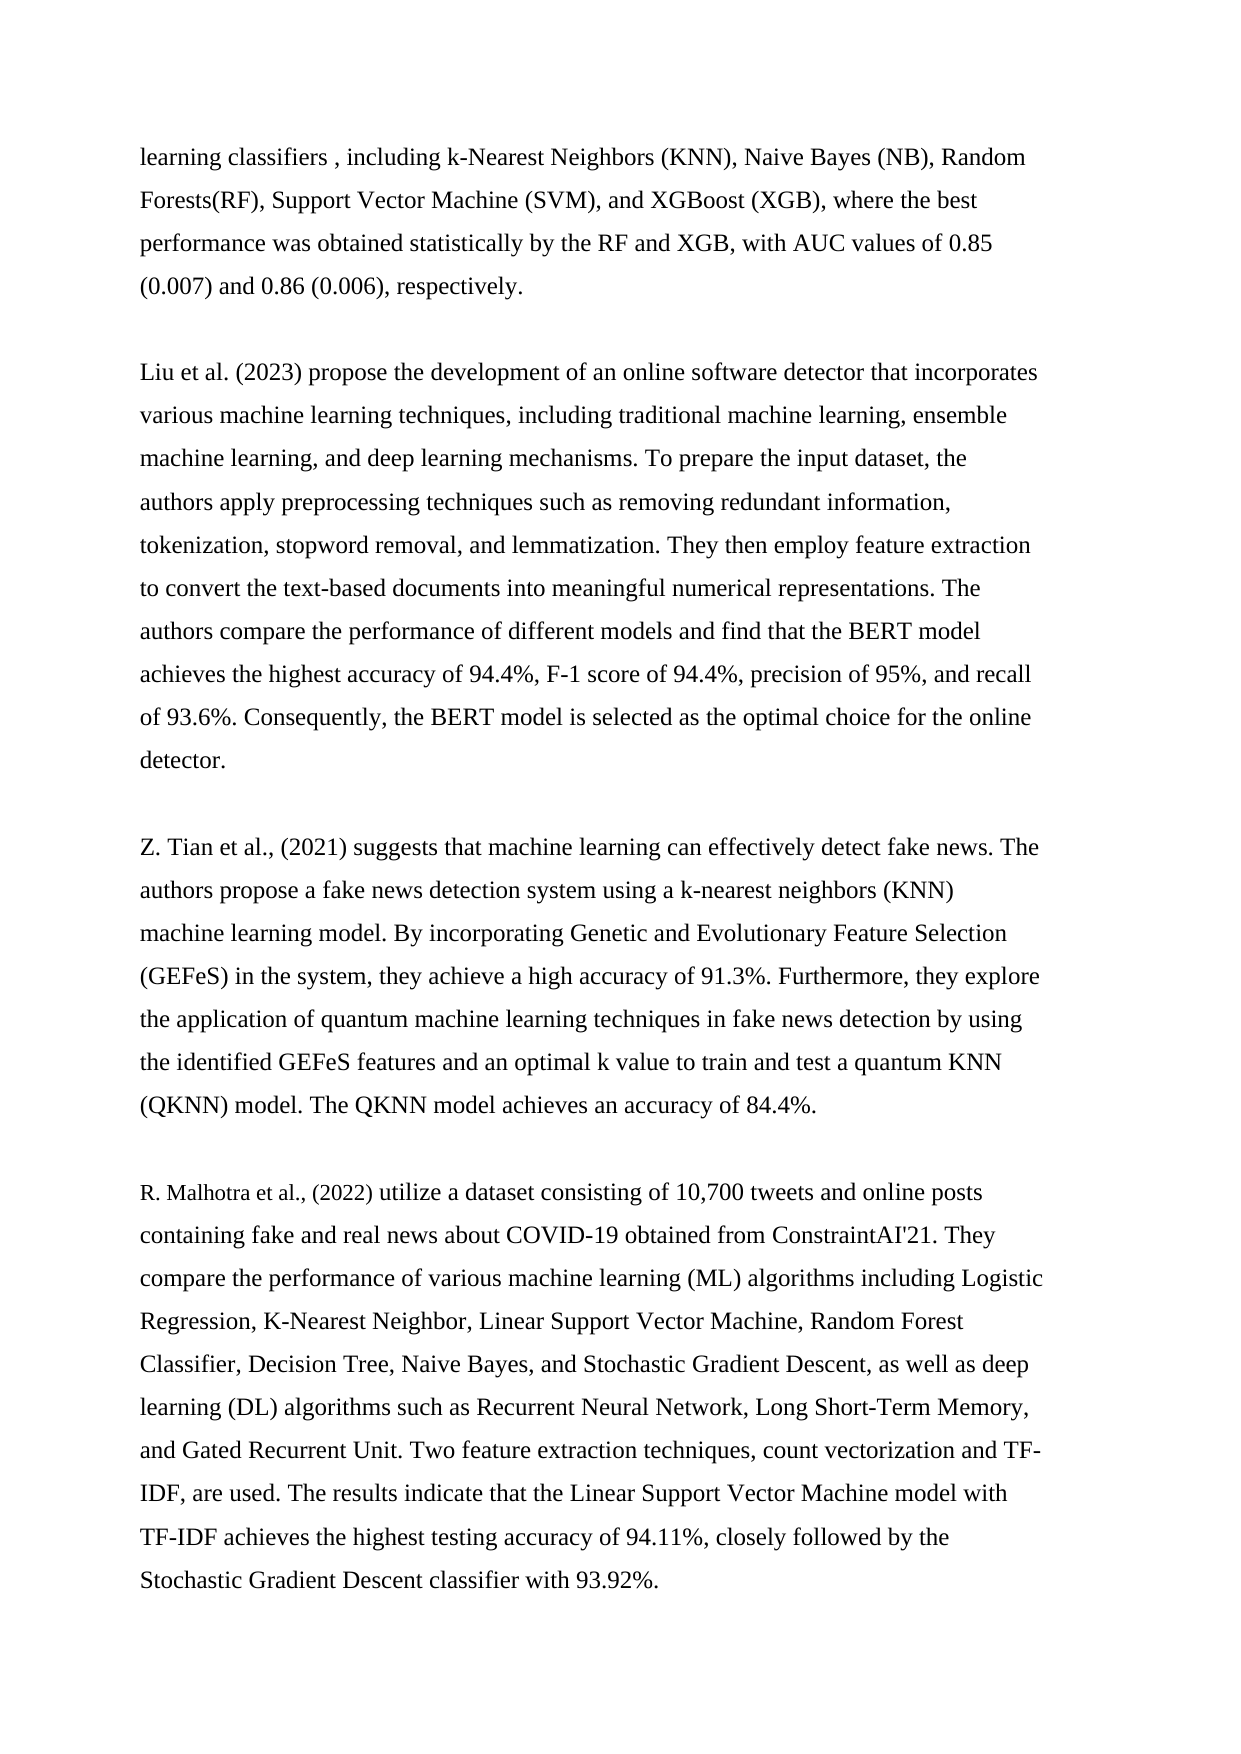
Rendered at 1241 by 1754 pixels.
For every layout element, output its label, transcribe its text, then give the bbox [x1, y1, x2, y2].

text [139, 142, 1044, 300]
text R. Malhotra et al., (2022) utilize a dataset consisting of 10,700 tweets and online posts containing fake and real news about COVID-19 obtained from ConstraintAI'21. They compare the performance of various machine learning (ML) algorithms including Logistic Regression, K-Nearest Neighbor, Linear Support Vector Machine, Random Forest Classifier, Decision Tree, Naive Bayes, and Stochastic Gradient Descent, as well as deep learning (DL) algorithms such as Recurrent Neural Network, Long Short-Term Memory, and Gated Recurrent Unit. Two feature extraction techniques, count vectorization and TF-IDF, are used. The results indicate that the Linear Support Vector Machine model with TF-IDF achieves the highest testing accuracy of 94.11%, closely followed by the Stochastic Gradient Descent classifier with 93.92%. [139, 1177, 1044, 1593]
text Z. Tian et al., (2021) suggests that machine learning can effectively detect fake news. The authors propose a fake news detection system using a k-nearest neighbors (KNN) machine learning model. By incorporating Genetic and Evolutionary Feature Selection (GEFeS) in the system, they achieve a high accuracy of 91.3%. Furthermore, they explore the application of quantum machine learning techniques in fake news detection by using the identified GEFeS features and an optimal k value to train and test a quantum KNN (QKNN) model. The QKNN model achieves an accuracy of 84.4%. [139, 832, 1044, 1119]
text Liu et al. (2023) propose the development of an online software detector that incorporates various machine learning techniques, including traditional machine learning, ensemble machine learning, and deep learning mechanisms. To prepare the input dataset, the authors apply preprocessing techniques such as removing redundant information, tokenization, stopword removal, and lemmatization. They then employ feature extraction to convert the text-based documents into meaningful numerical representations. The authors compare the performance of different models and find that the BERT model achieves the highest accuracy of 94.4%, F-1 score of 94.4%, precision of 95%, and recall of 93.6%. Consequently, the BERT model is selected as the optimal choice for the online detector. [139, 357, 1044, 774]
